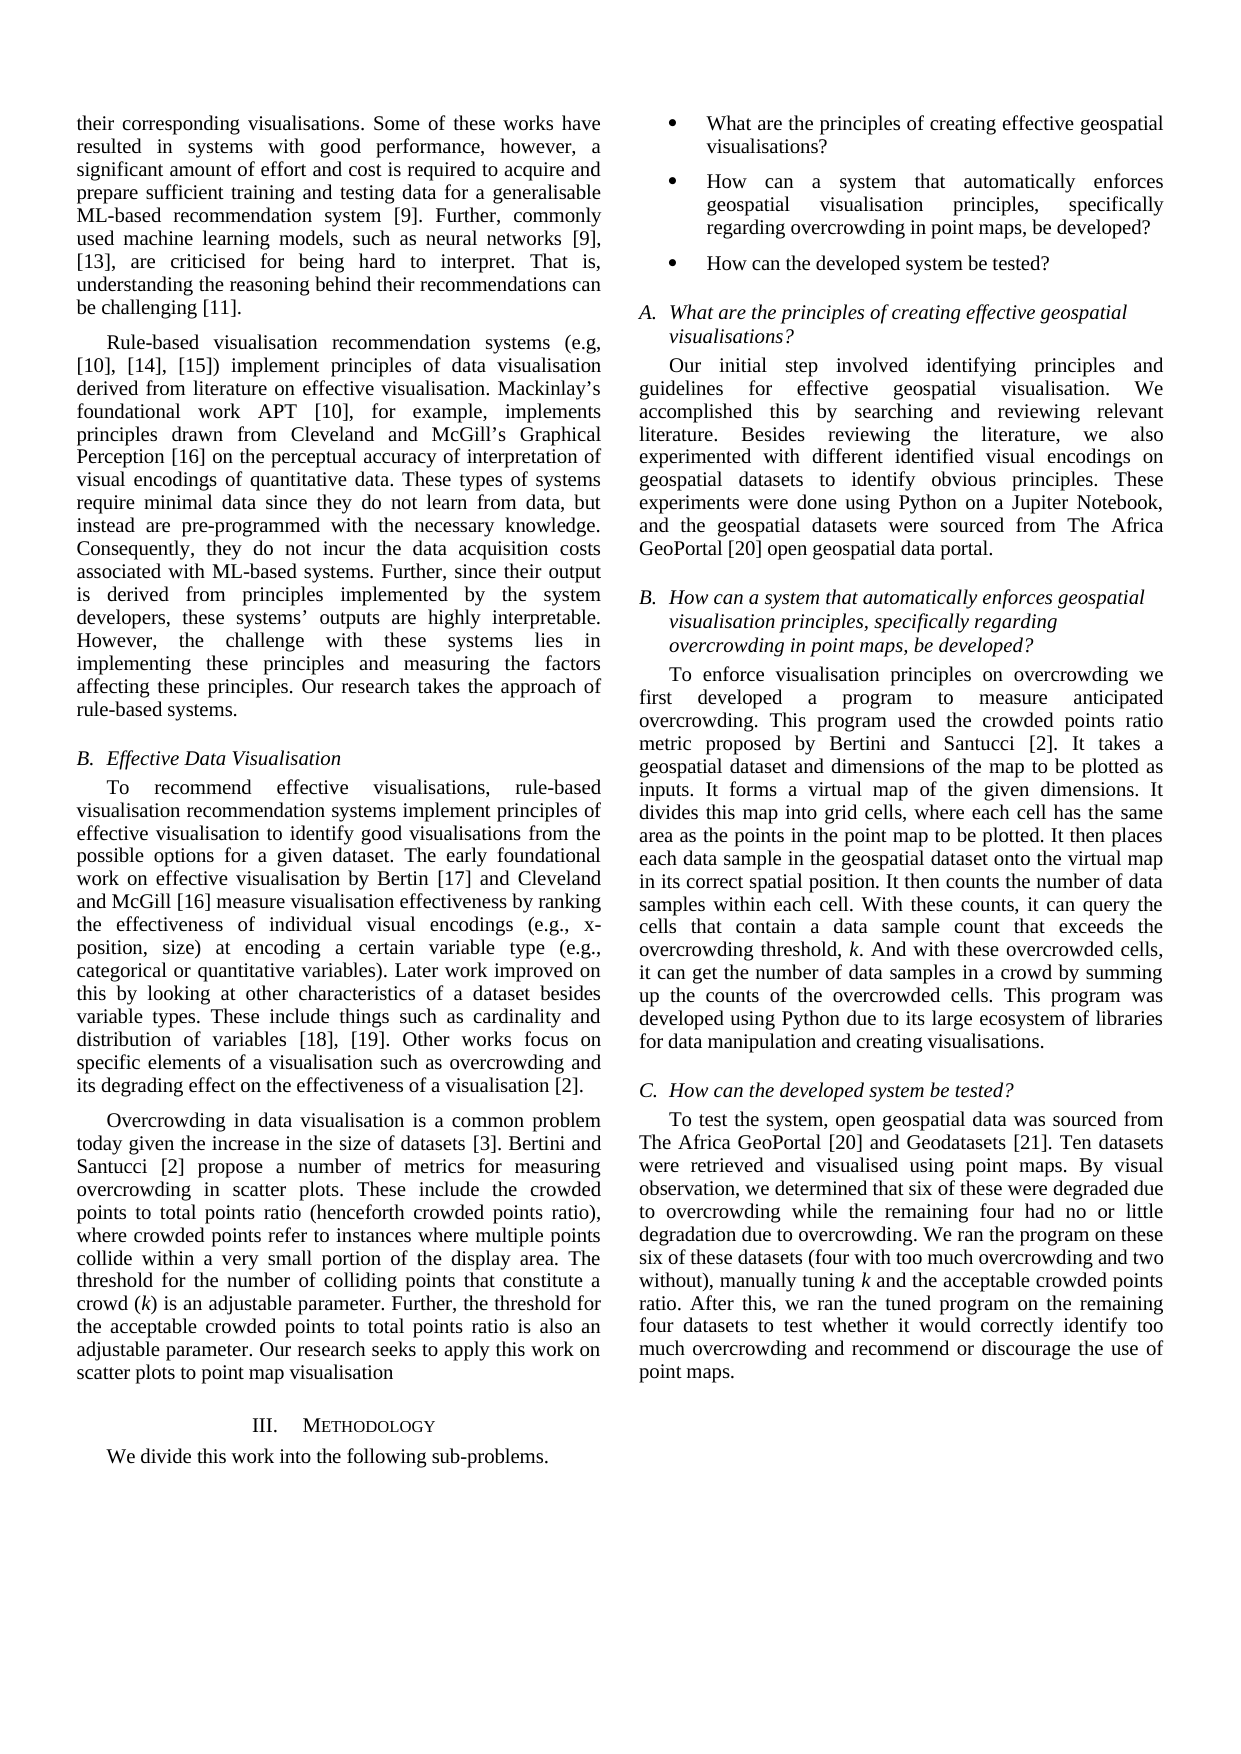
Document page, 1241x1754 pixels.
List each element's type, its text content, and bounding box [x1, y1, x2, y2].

text To recommend effective visualisations, rule-based visualisation recommendation systems implement principles of effective visualisation to identify good visualisations from the possible options for a given dataset. The early foundational work on effective visualisation by Bertin [17] and Cleveland and McGill [16] measure visualisation effectiveness by ranking the effectiveness of individual visual encodings (e.g., x-position, size) at encoding a certain variable type (e.g., categorical or quantitative variables). Later work improved on this by looking at other characteristics of a dataset besides variable types. These include things such as cardinality and distribution of variables [18], [19]. Other works focus on specific elements of a visualisation such as overcrowding and its degrading effect on the effectiveness of a visualisation [2]. [76, 776, 601, 1097]
text Our initial step involved identifying principles and guidelines for effective geospatial visualisation. We accomplished this by searching and reviewing relevant literature. Besides reviewing the literature, we also experimented with different identified visual encodings on geospatial datasets to identify obvious principles. These experiments were done using Python on a Jupiter Notebook, and the geospatial datasets were sourced from The Africa GeoPortal [20] open geospatial data portal. [639, 354, 1164, 560]
list How can a system that automatically enforces geospatial visualisation principles, specifically regarding overcrowding in point maps, be developed? [669, 171, 1164, 239]
subtitle Methodology [76, 1413, 601, 1437]
subtitle What are the principles of creating effective geospatial visualisations? [639, 300, 1164, 348]
text Rule-based visualisation recommendation systems (e.g, [10], [14], [15]) implement principles of data visualisation derived from literature on effective visualisation. Mackinlay’s foundational work APT [10], for example, implements principles drawn from Cleveland and McGill’s Graphical Perception [16] on the perceptual accuracy of interpretation of visual encodings of quantitative data. These types of systems require minimal data since they do not learn from data, but instead are pre-programmed with the necessary knowledge. Consequently, they do not incur the data acquisition costs associated with ML-based systems. Further, since their output is derived from principles implemented by the system developers, these systems’ outputs are highly interpretable. However, the challenge with these systems lies in implementing these principles and measuring the factors affecting these principles. Our research takes the approach of rule-based systems. [76, 331, 601, 721]
subtitle Effective Data Visualisation [76, 746, 601, 770]
list How can the developed system be tested? [669, 252, 1164, 275]
list What are the principles of creating effective geospatial visualisations? [669, 112, 1164, 158]
subtitle How can a system that automatically enforces geospatial visualisation principles, specifically regarding overcrowding in point maps, be developed? [639, 585, 1164, 657]
text Overcrowding in data visualisation is a common problem today given the increase in the size of datasets [3]. Bertini and Santucci [2] propose a number of metrics for measuring overcrowding in scatter plots. These include the crowded points to total points ratio (henceforth crowded points ratio), where crowded points refer to instances where multiple points collide within a very small portion of the display area. The threshold for the number of colliding points that constitute a crowd (k) is an adjustable parameter. Further, the threshold for the acceptable crowded points to total points ratio is also an adjustable parameter. Our research seeks to apply this work on scatter plots to point map visualisation [76, 1109, 601, 1384]
text To test the system, open geospatial data was sourced from The Africa GeoPortal [20] and Geodatasets [21]. Ten datasets were retrieved and visualised using point maps. By visual observation, we determined that six of these were degraded due to overcrowding while the remaining four had no or little degradation due to overcrowding. We ran the program on these six of these datasets (four with too much overcrowding and two without), manually tuning k and the acceptable crowded points ratio. After this, we ran the tuned program on the remaining four datasets to test whether it would correctly identify too much overcrowding and recommend or discourage the use of point maps. [639, 1108, 1164, 1383]
text We divide this work into the following sub-problems. [76, 1446, 601, 1468]
subtitle How can the developed system be tested? [639, 1078, 1164, 1102]
text To enforce visualisation principles on overcrowding we first developed a program to measure anticipated overcrowding. This program used the crowded points ratio metric proposed by Bertini and Santucci [2]. It takes a geospatial dataset and dimensions of the map to be plotted as inputs. It forms a virtual map of the given dimensions. It divides this map into grid cells, where each cell has the same area as the points in the point map to be plotted. It then places each data sample in the geospatial dataset onto the virtual map in its correct spatial position. It then counts the number of data samples within each cell. With these counts, it can query the cells that contain a data sample count that exceeds the overcrowding threshold, k. And with these overcrowded cells, it can get the number of data samples in a crowd by summing up the counts of the overcrowded cells. This program was developed using Python due to its large ecosystem of libraries for data manipulation and creating visualisations. [639, 664, 1164, 1053]
